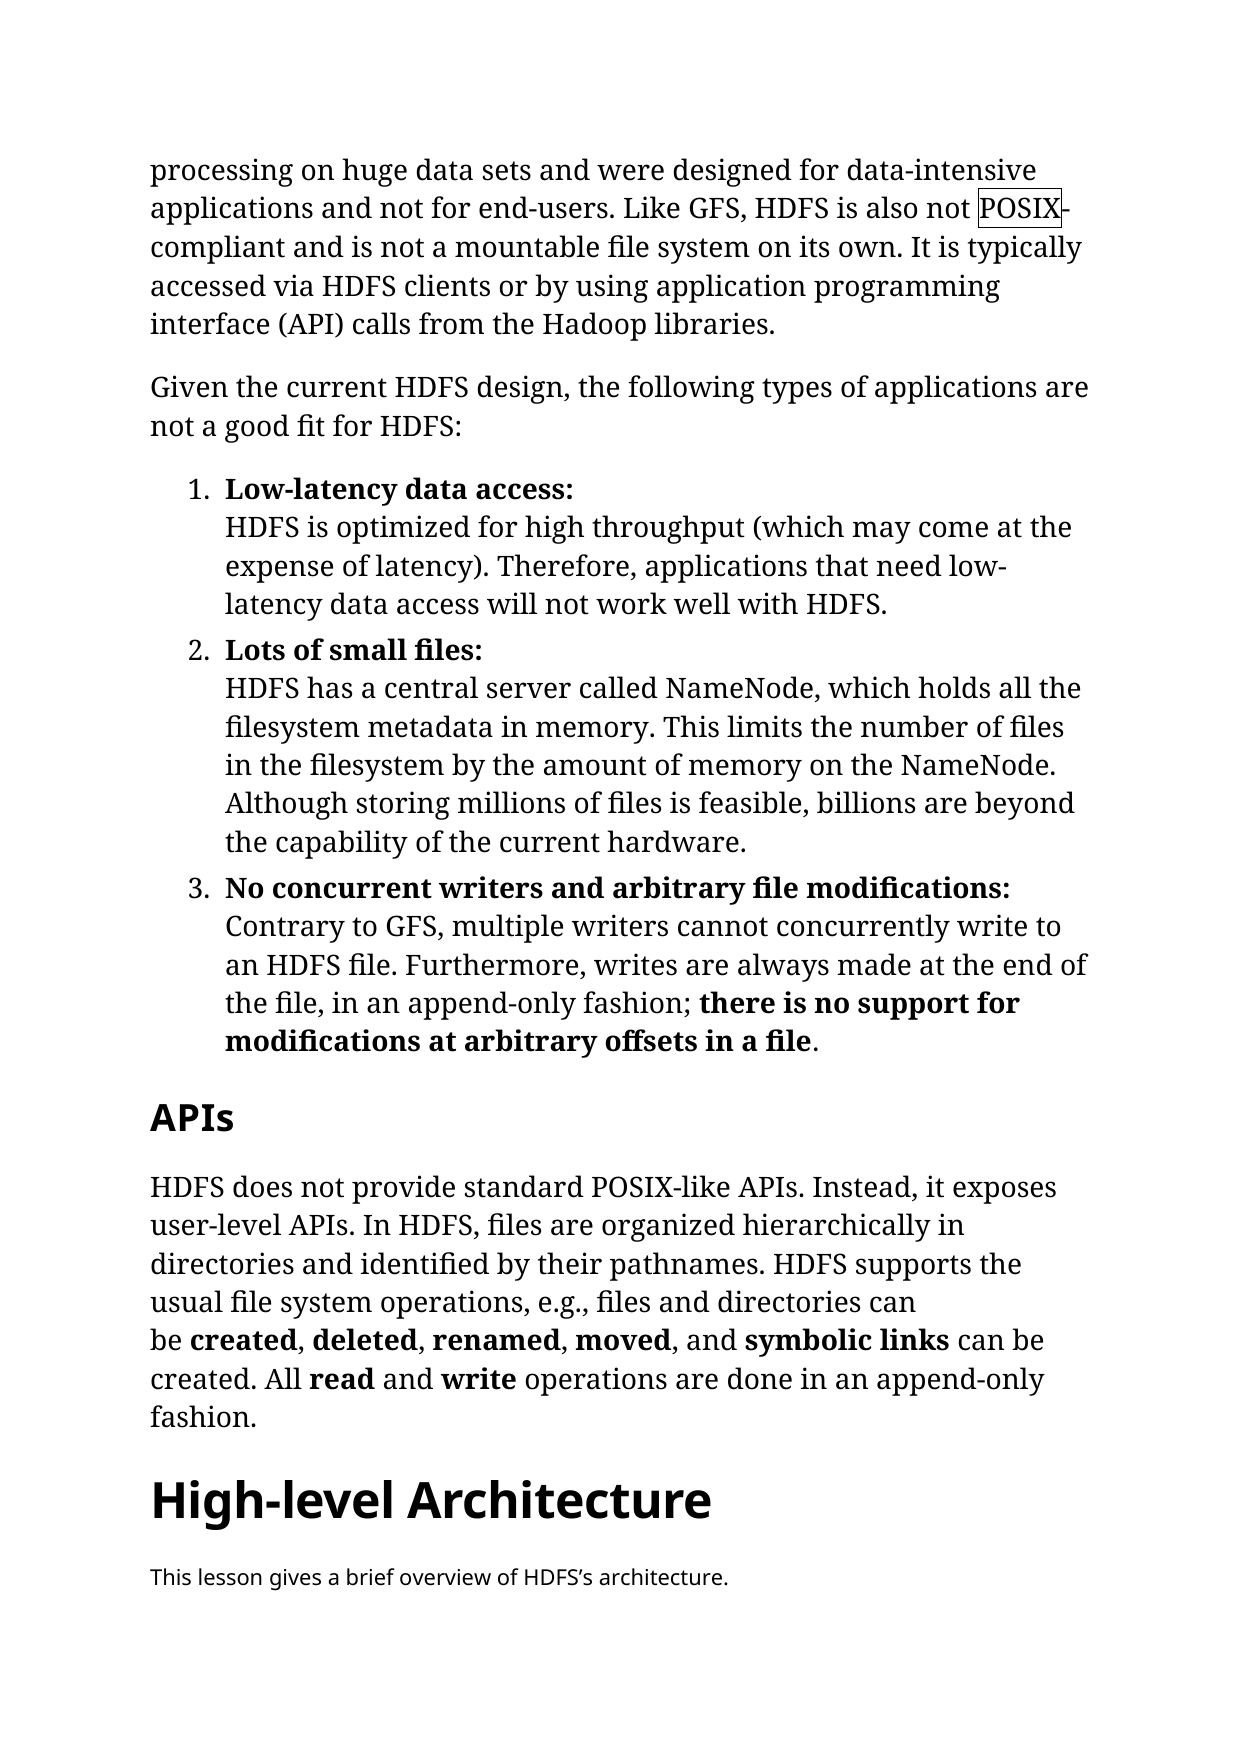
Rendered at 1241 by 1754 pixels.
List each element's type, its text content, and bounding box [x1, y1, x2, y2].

text Given the current HDFS design, the following types of applications are not a good fit for HDFS: [150, 368, 1090, 444]
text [150, 150, 1090, 343]
text High-level Architecture [150, 1465, 1090, 1533]
list Low-latency data access: HDFS is optimized for high throughput (which may come at the expense of latency). Therefore, applications that need low-latency data access will not work well with HDFS. [187, 469, 1090, 623]
list Lots of small files: HDFS has a central server called NameNode, which holds all the filesystem metadata in memory. This limits the number of files in the filesystem by the amount of memory on the NameNode. Although storing millions of files is feasible, billions are beyond the capability of the current hardware. [187, 631, 1090, 861]
list No concurrent writers and arbitrary file modifications: Contrary to GFS, multiple writers cannot concurrently write to an HDFS file. Furthermore, writes are always made at the end of the file, in an append-only fashion; there is no support for modifications at arbitrary offsets in a file. [187, 868, 1090, 1060]
text HDFS does not provide standard POSIX-like APIs. Instead, it exposes user-level APIs. In HDFS, files are organized hierarchically in directories and identified by their pathnames. HDFS supports the usual file system operations, e.g., files and directories can be created, deleted, renamed, moved, and symbolic links can be created. All read and write operations are done in an append-only fashion. [150, 1167, 1090, 1436]
text This lesson gives a brief overview of HDFS’s architecture. [150, 1562, 1090, 1592]
text APIs [150, 1091, 1090, 1142]
